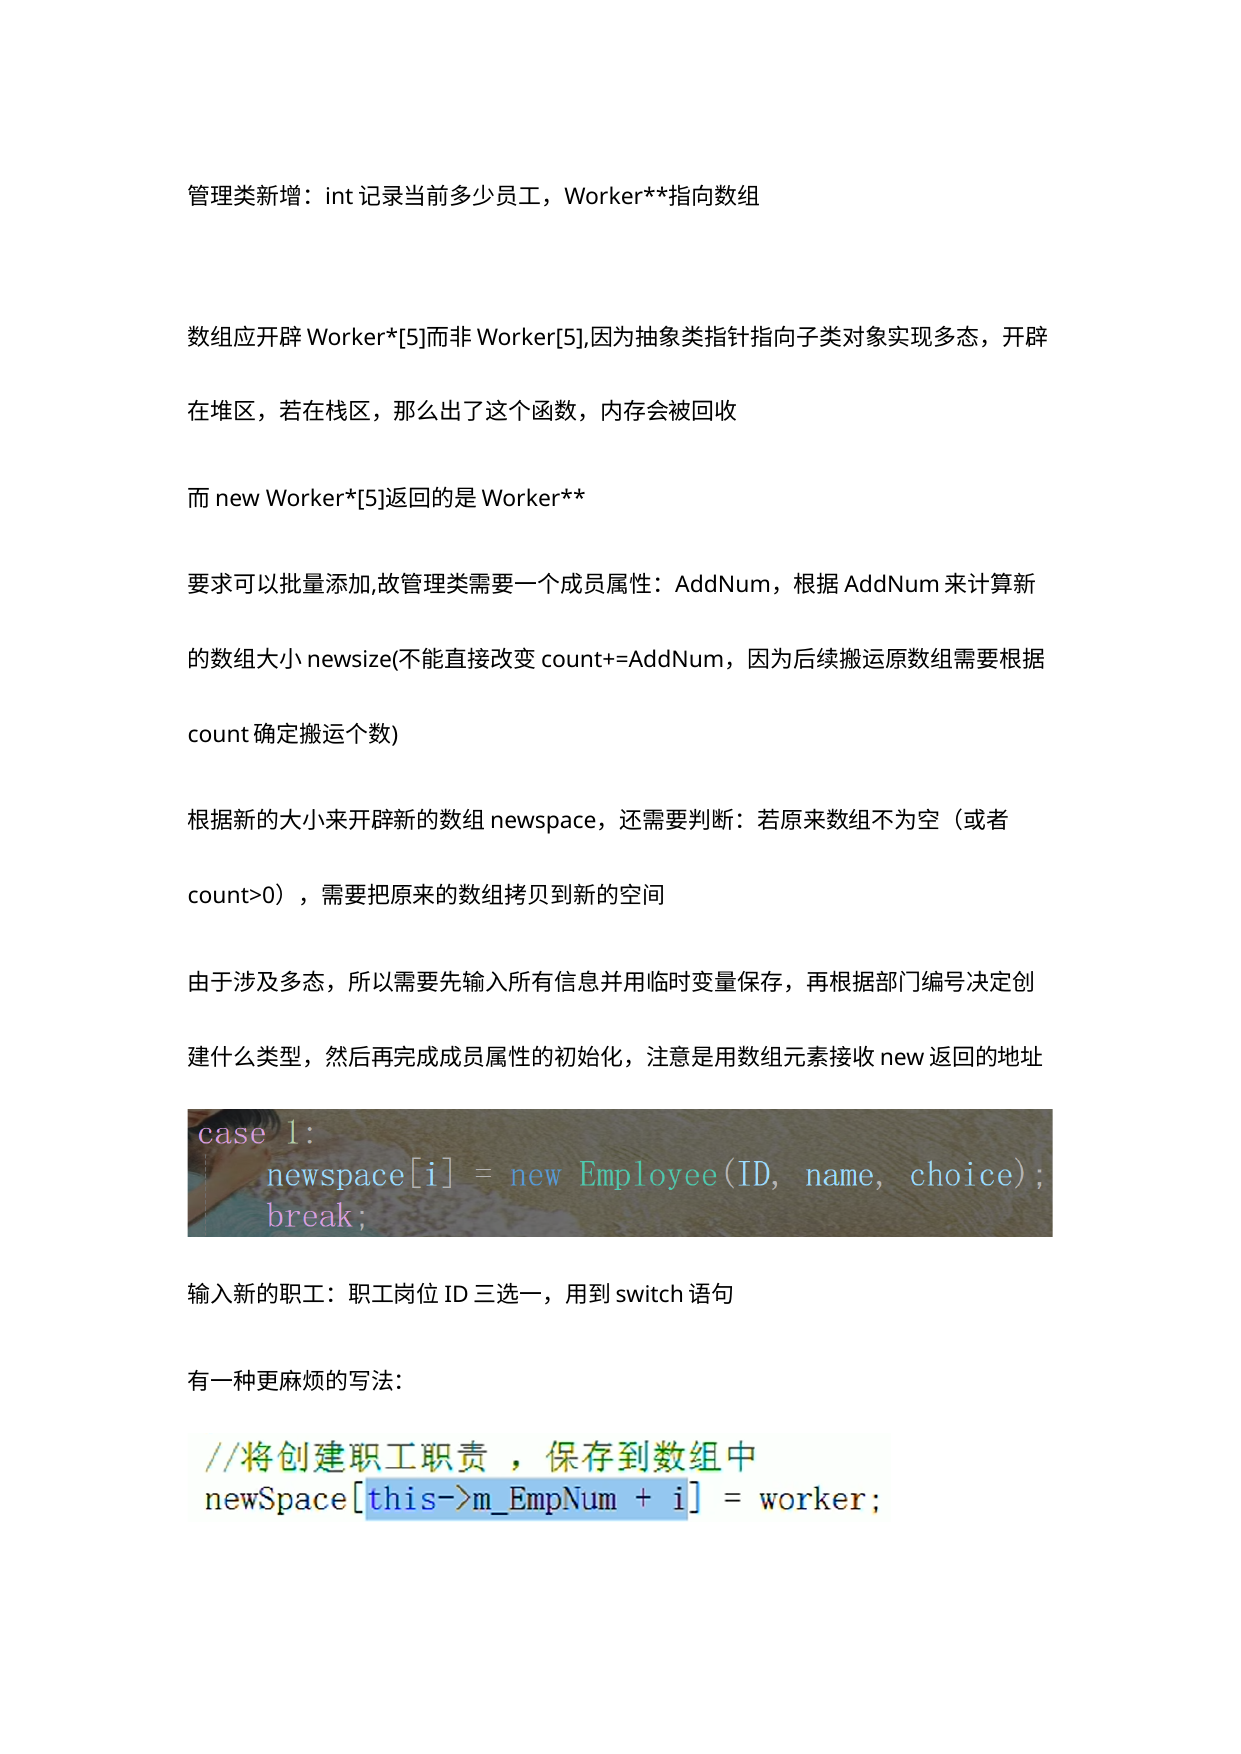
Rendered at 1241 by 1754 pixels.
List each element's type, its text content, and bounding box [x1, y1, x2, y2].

text 由于涉及多态，所以需要先输入所有信息并用临时变量保存，再根据部门编号决定创建什么类型，然后再完成成员属性的初始化，注意是用数组元素接收new返回的地址 [187, 948, 1053, 1087]
text 管理类新增：int记录当前多少员工，Worker**指向数组 [187, 162, 1053, 227]
picture [187, 1433, 891, 1522]
picture [187, 1109, 1053, 1237]
text 而new Worker*[5]返回的是Worker** [187, 464, 1053, 529]
text 根据新的大小来开辟新的数组newspace，还需要判断：若原来数组不为空（或者count>0），需要把原来的数组拷贝到新的空间 [187, 786, 1053, 926]
text 数组应开辟Worker*[5]而非Worker[5],因为抽象类指针指向子类对象实现多态，开辟在堆区，若在栈区，那么出了这个函数，内存会被回收 [187, 302, 1053, 442]
text 有一种更麻烦的写法： [187, 1347, 1053, 1412]
text 输入新的职工：职工岗位ID三选一，用到switch语句 [187, 1261, 1053, 1326]
text 要求可以批量添加,故管理类需要一个成员属性：AddNum，根据AddNum来计算新的数组大小newsize(不能直接改变count+=AddNum，因为后续搬运原数组需要根据count确定搬运个数) [187, 550, 1053, 765]
